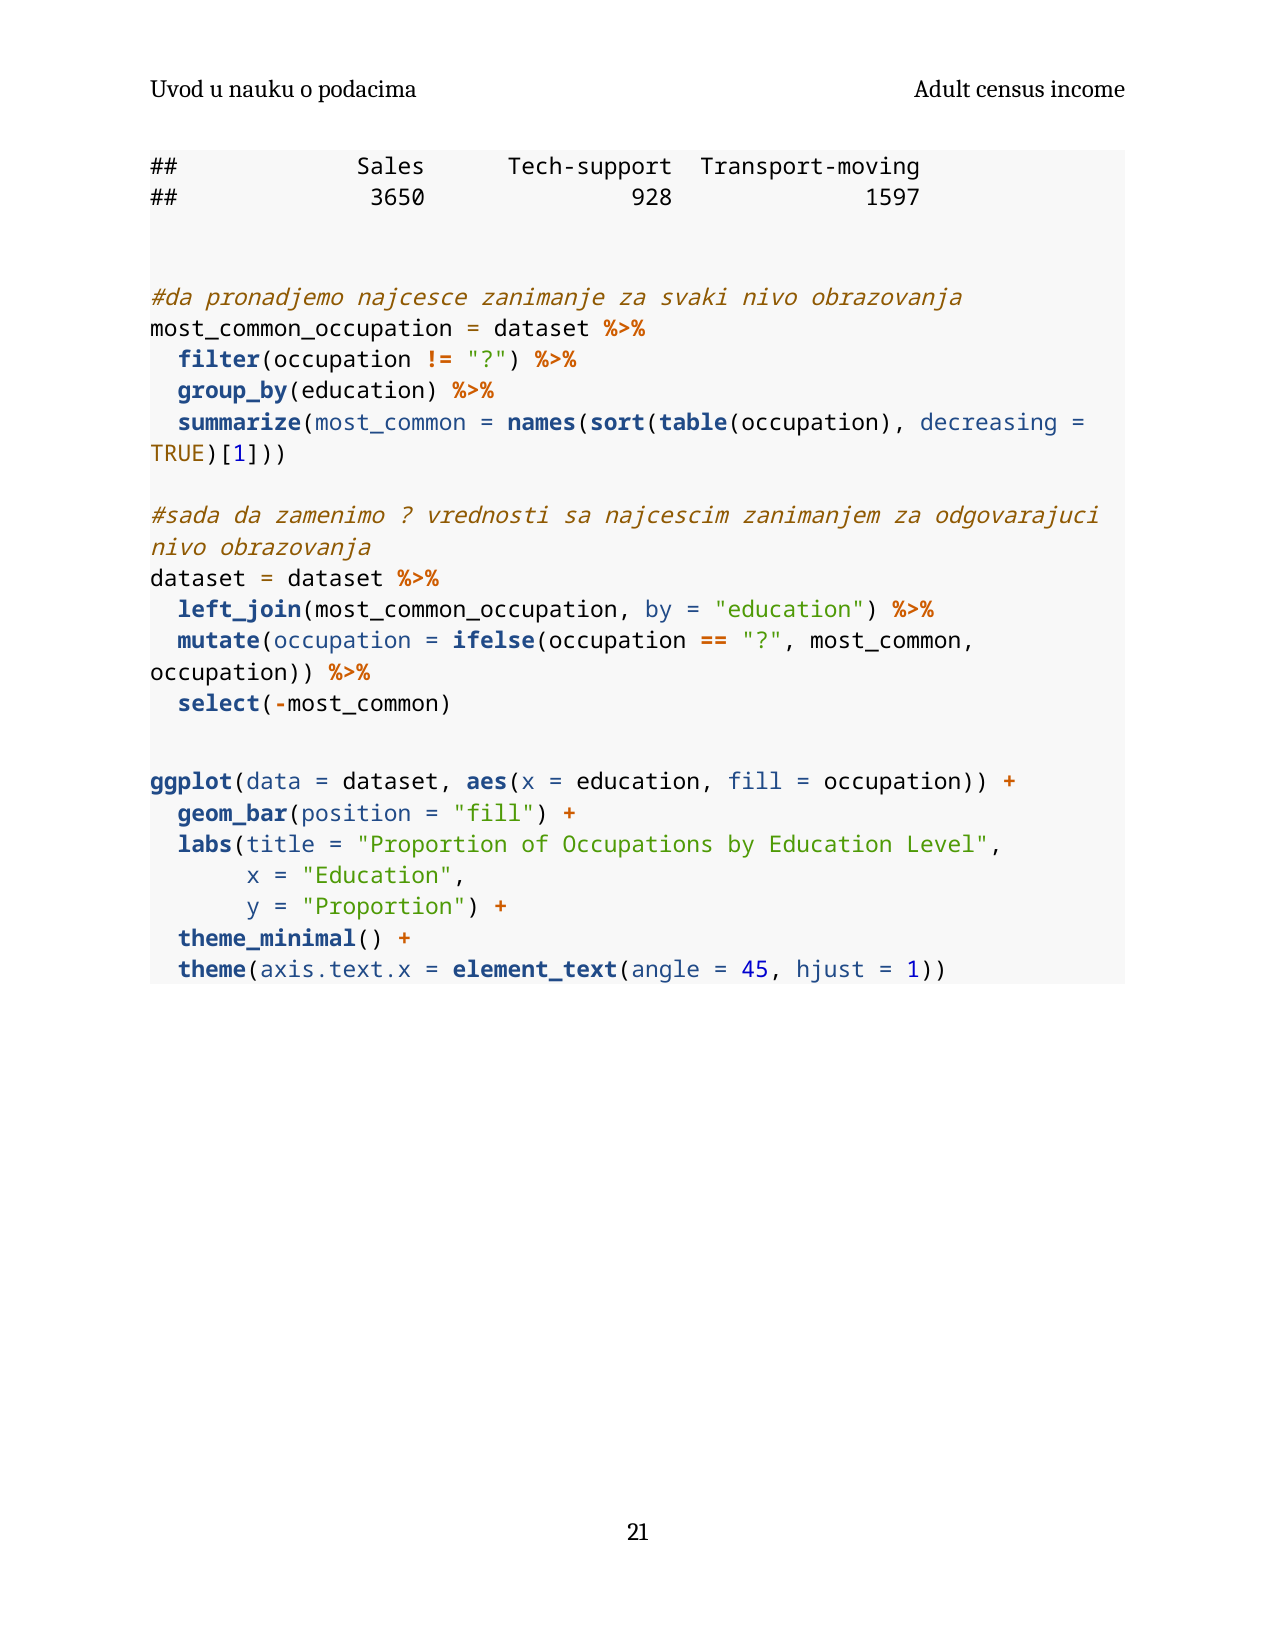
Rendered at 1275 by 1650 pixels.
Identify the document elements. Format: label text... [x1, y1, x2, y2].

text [150, 150, 1125, 212]
text ggplot(data = dataset, aes(x = education, fill = occupation)) + geom_bar(position = "fill") + labs(title = "Proportion of Occupations by Education Level", x = "Education", y = "Proportion") + theme_minimal() + theme(axis.text.x = element_text(angle = 45, hjust = 1)) [150, 739, 1125, 984]
text #da pronadjemo najcesce zanimanje za svaki nivo obrazovanja most_common_occupation = dataset %>% filter(occupation != "?") %>% group_by(education) %>% summarize(most_common = names(sort(table(occupation), decreasing = TRUE)[1])) #sada da zamenimo ? vrednosti sa najcescim zanimanjem za odgovarajuci nivo obrazovanja dataset = dataset %>% left_join(most_common_occupation, by = "education") %>% mutate(occupation = ifelse(occupation == "?", most_common, occupation)) %>% select(-most_common) [150, 281, 1125, 718]
